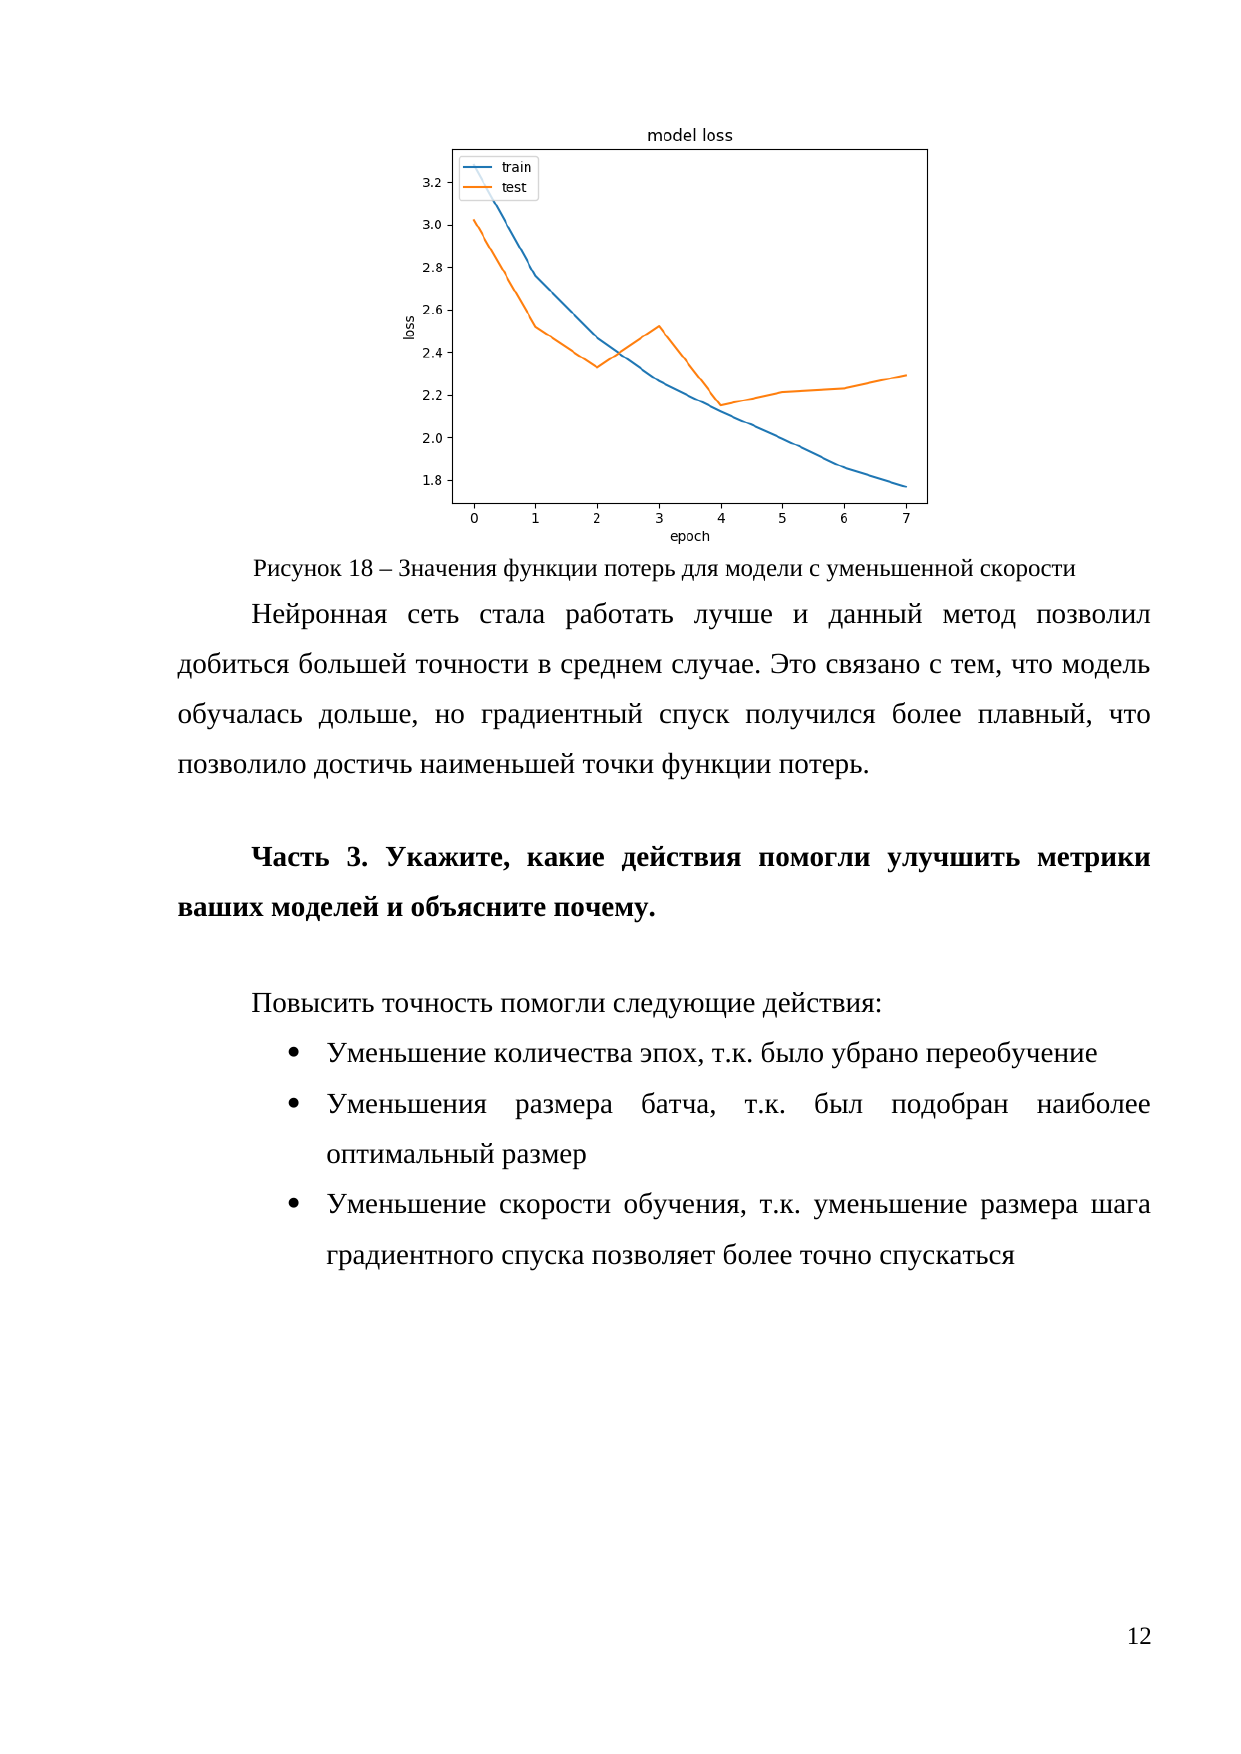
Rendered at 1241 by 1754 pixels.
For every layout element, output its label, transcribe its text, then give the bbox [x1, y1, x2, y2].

text Нейронная сеть стала работать лучше и данный метод позволил добиться большей точности в среднем случае. Это связано с тем, что модель обучалась дольше, но градиентный спуск получился более плавный, что позволило достичь наименьшей точки функции потерь. [177, 596, 1152, 780]
list Уменьшение скорости обучения, т.к. уменьшение размера шага градиентного спуска позволяет более точно спускаться [288, 1187, 1152, 1271]
list Уменьшения размера батча, т.к. был подобран наиболее оптимальный размер [288, 1086, 1152, 1170]
list Уменьшение количества эпох, т.к. было убрано переобучение [288, 1035, 1152, 1069]
picture [393, 118, 936, 553]
subtitle Часть 3. Укажите, какие действия помогли улучшить метрики ваших моделей и объясните почему. [177, 839, 1152, 922]
text Повысить точность помогли следующие действия: [177, 985, 1152, 1019]
text Рисунок 18 – Значения функции потерь для модели с уменьшенной скорости [177, 553, 1152, 581]
